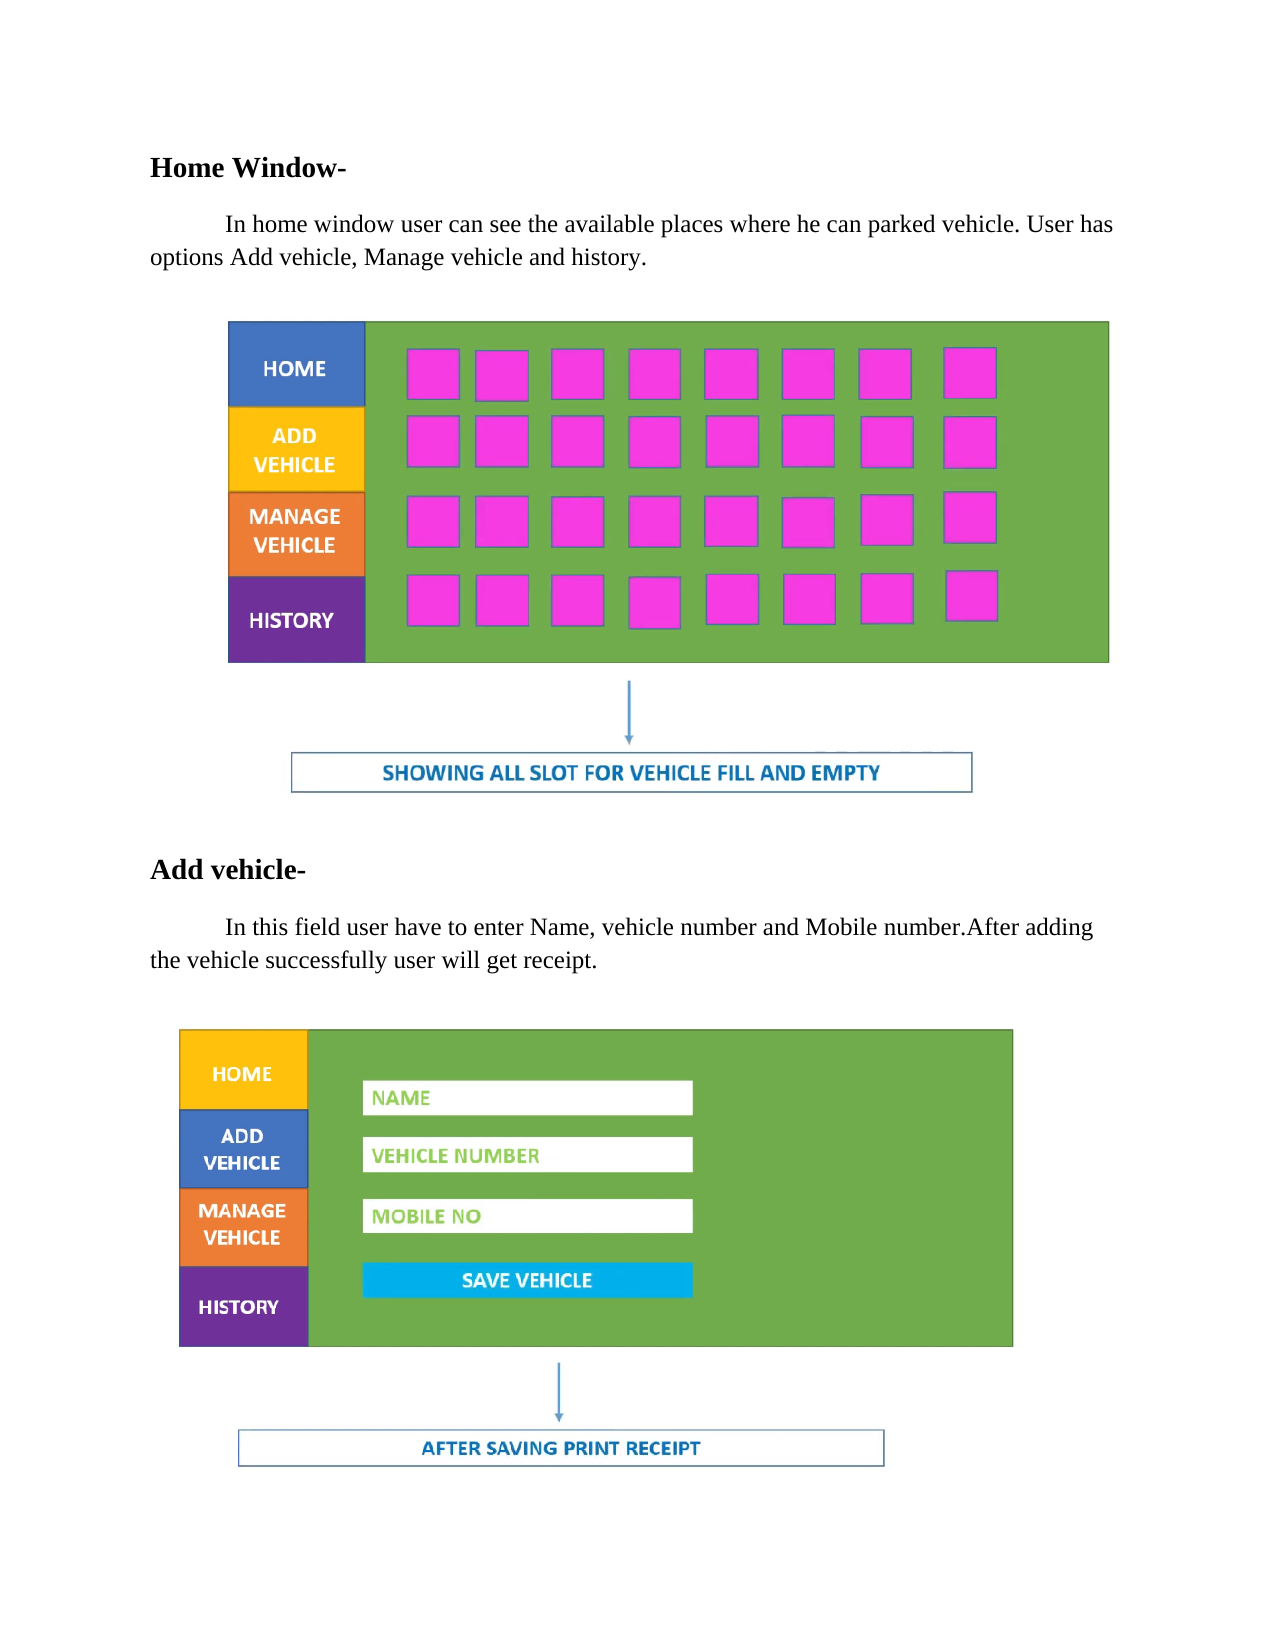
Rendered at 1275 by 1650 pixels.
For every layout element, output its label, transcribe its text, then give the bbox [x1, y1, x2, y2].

text Home Window- [150, 150, 1125, 183]
text In this field user have to enter Name, vehicle number and Mobile number.After adding the vehicle successfully user will get receipt. [150, 912, 1125, 974]
text Add vehicle- [150, 852, 1125, 886]
picture [150, 296, 1125, 795]
text In home window user can see the available places where he can parked vehicle. User has options Add vehicle, Manage vehicle and history. [150, 209, 1125, 271]
picture [150, 998, 1042, 1490]
